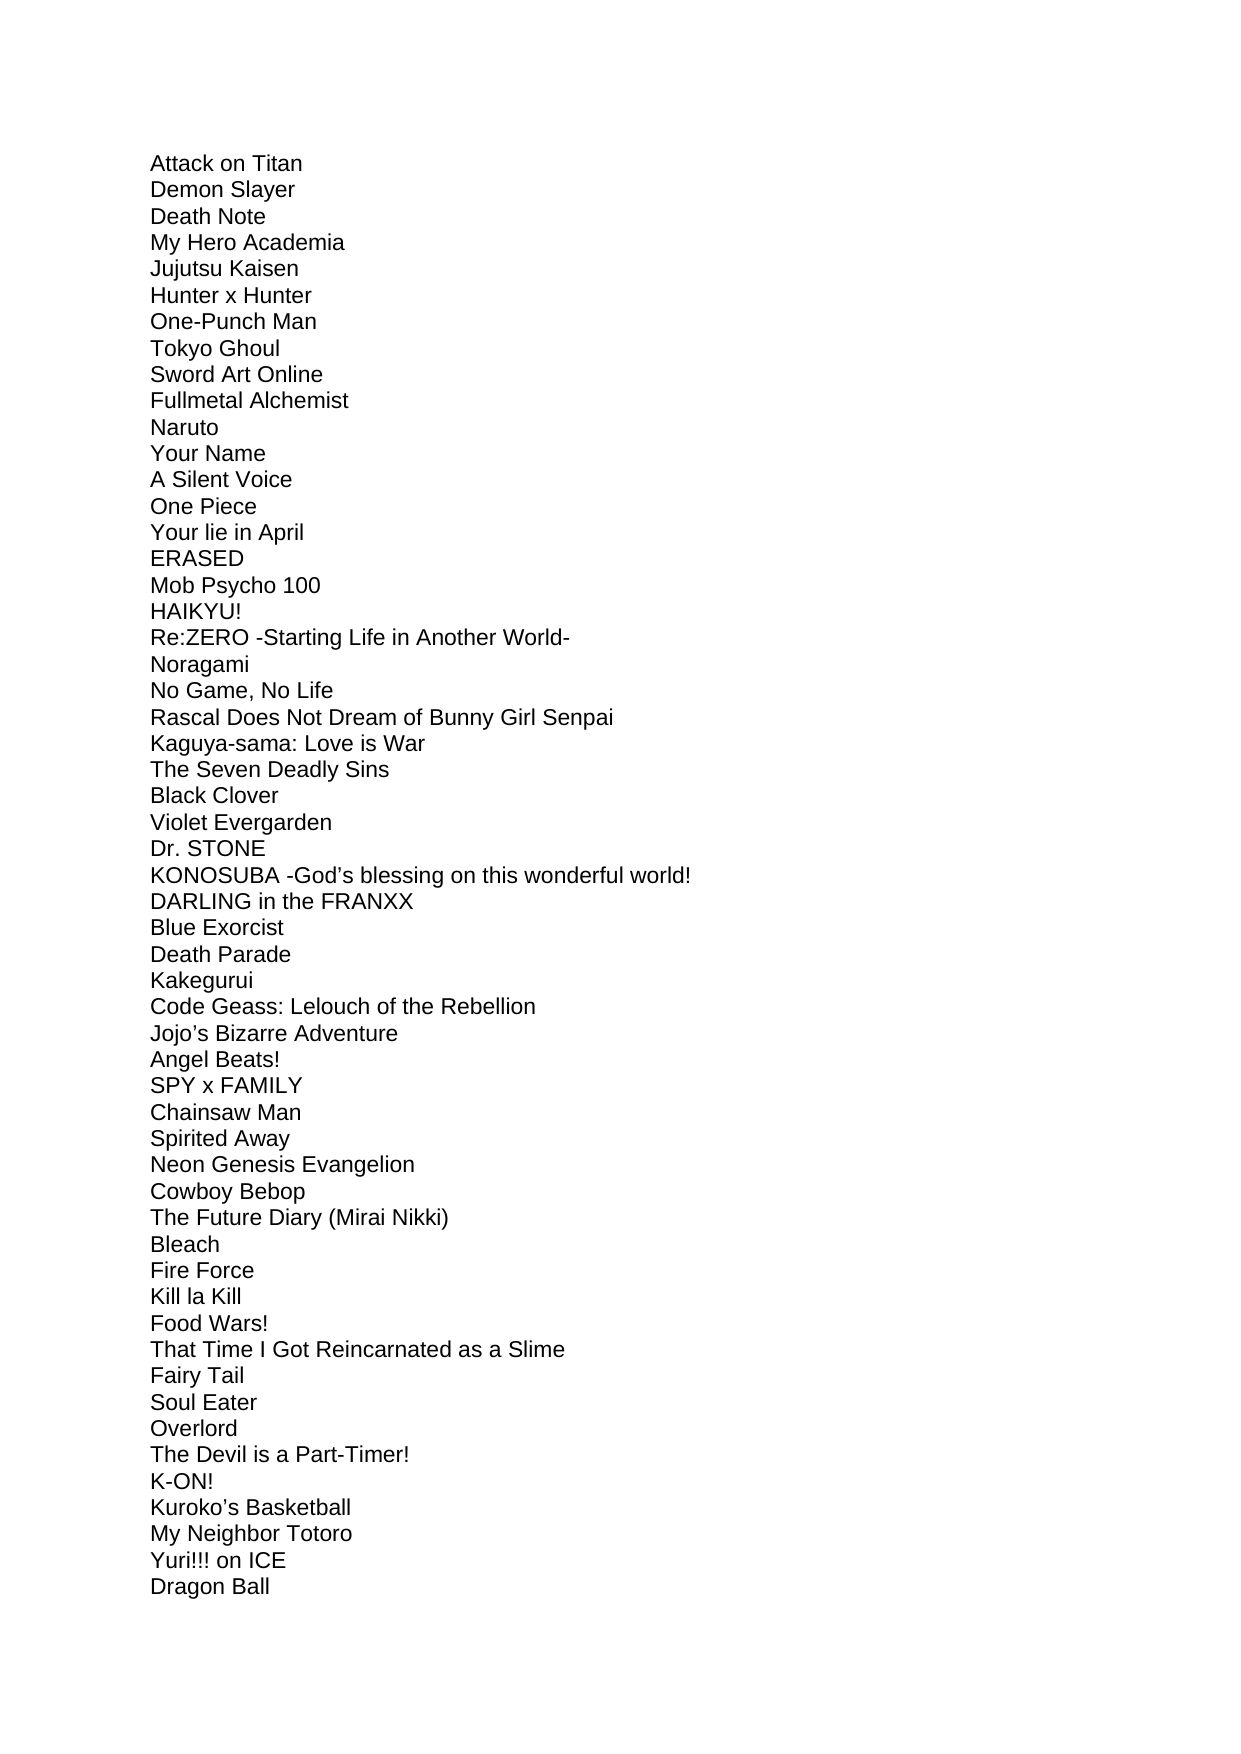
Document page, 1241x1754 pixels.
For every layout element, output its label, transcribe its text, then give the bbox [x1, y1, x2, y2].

text Kuroko’s Basketball [150, 1494, 1090, 1520]
text Hunter x Hunter [150, 282, 1090, 308]
text Sword Art Online [150, 361, 1090, 387]
text Naruto [150, 413, 1090, 440]
text A Silent Voice [150, 466, 1090, 493]
text Fairy Tail [150, 1362, 1090, 1389]
text The Future Diary (Mirai Nikki) [150, 1204, 1090, 1231]
text Cowboy Bebop [150, 1178, 1090, 1204]
text One Piece [150, 493, 1090, 519]
text Yuri!!! on ICE [150, 1547, 1090, 1573]
text Death Parade [150, 941, 1090, 967]
text That Time I Got Reincarnated as a Slime [150, 1336, 1090, 1362]
text ERASED [150, 545, 1090, 572]
text Kakegurui [150, 967, 1090, 993]
text DARLING in the FRANXX [150, 888, 1090, 914]
text Kill la Kill [150, 1283, 1090, 1309]
text Soul Eater [150, 1389, 1090, 1415]
text Neon Genesis Evangelion [150, 1151, 1090, 1178]
text Spirited Away [150, 1125, 1090, 1151]
text Dr. STONE [150, 835, 1090, 862]
text Dragon Ball [150, 1573, 1090, 1599]
text My Neighbor Totoro [150, 1520, 1090, 1547]
text HAIKYU! [150, 598, 1090, 624]
text The Devil is a Part-Timer! [150, 1441, 1090, 1468]
text Re:ZERO -Starting Life in Another World- [150, 624, 1090, 651]
text Your lie in April [150, 519, 1090, 545]
text Attack on Titan [150, 150, 1090, 176]
text Jujutsu Kaisen [150, 255, 1090, 282]
text Death Note [150, 203, 1090, 229]
text Noragami [150, 651, 1090, 677]
text Black Clover [150, 782, 1090, 809]
text Food Wars! [150, 1309, 1090, 1336]
text Demon Slayer [150, 176, 1090, 203]
text No Game, No Life [150, 677, 1090, 703]
text KONOSUBA -God’s blessing on this wonderful world! [150, 862, 1090, 888]
text One-Punch Man [150, 308, 1090, 334]
text Angel Beats! [150, 1046, 1090, 1072]
text Bleach [150, 1231, 1090, 1257]
text My Hero Academia [150, 229, 1090, 255]
text Fire Force [150, 1257, 1090, 1283]
text Tokyo Ghoul [150, 334, 1090, 361]
text Rascal Does Not Dream of Bunny Girl Senpai [150, 703, 1090, 730]
text Kaguya-sama: Love is War [150, 730, 1090, 756]
text Violet Evergarden [150, 809, 1090, 835]
text Mob Psycho 100 [150, 572, 1090, 598]
text SPY x FAMILY [150, 1072, 1090, 1099]
text Fullmetal Alchemist [150, 387, 1090, 413]
text Code Geass: Lelouch of the Rebellion [150, 993, 1090, 1020]
text Your Name [150, 440, 1090, 466]
text The Seven Deadly Sins [150, 756, 1090, 782]
text Jojo’s Bizarre Adventure [150, 1020, 1090, 1046]
text Overlord [150, 1415, 1090, 1441]
text Blue Exorcist [150, 914, 1090, 941]
text Chainsaw Man [150, 1099, 1090, 1125]
text K-ON! [150, 1468, 1090, 1494]
